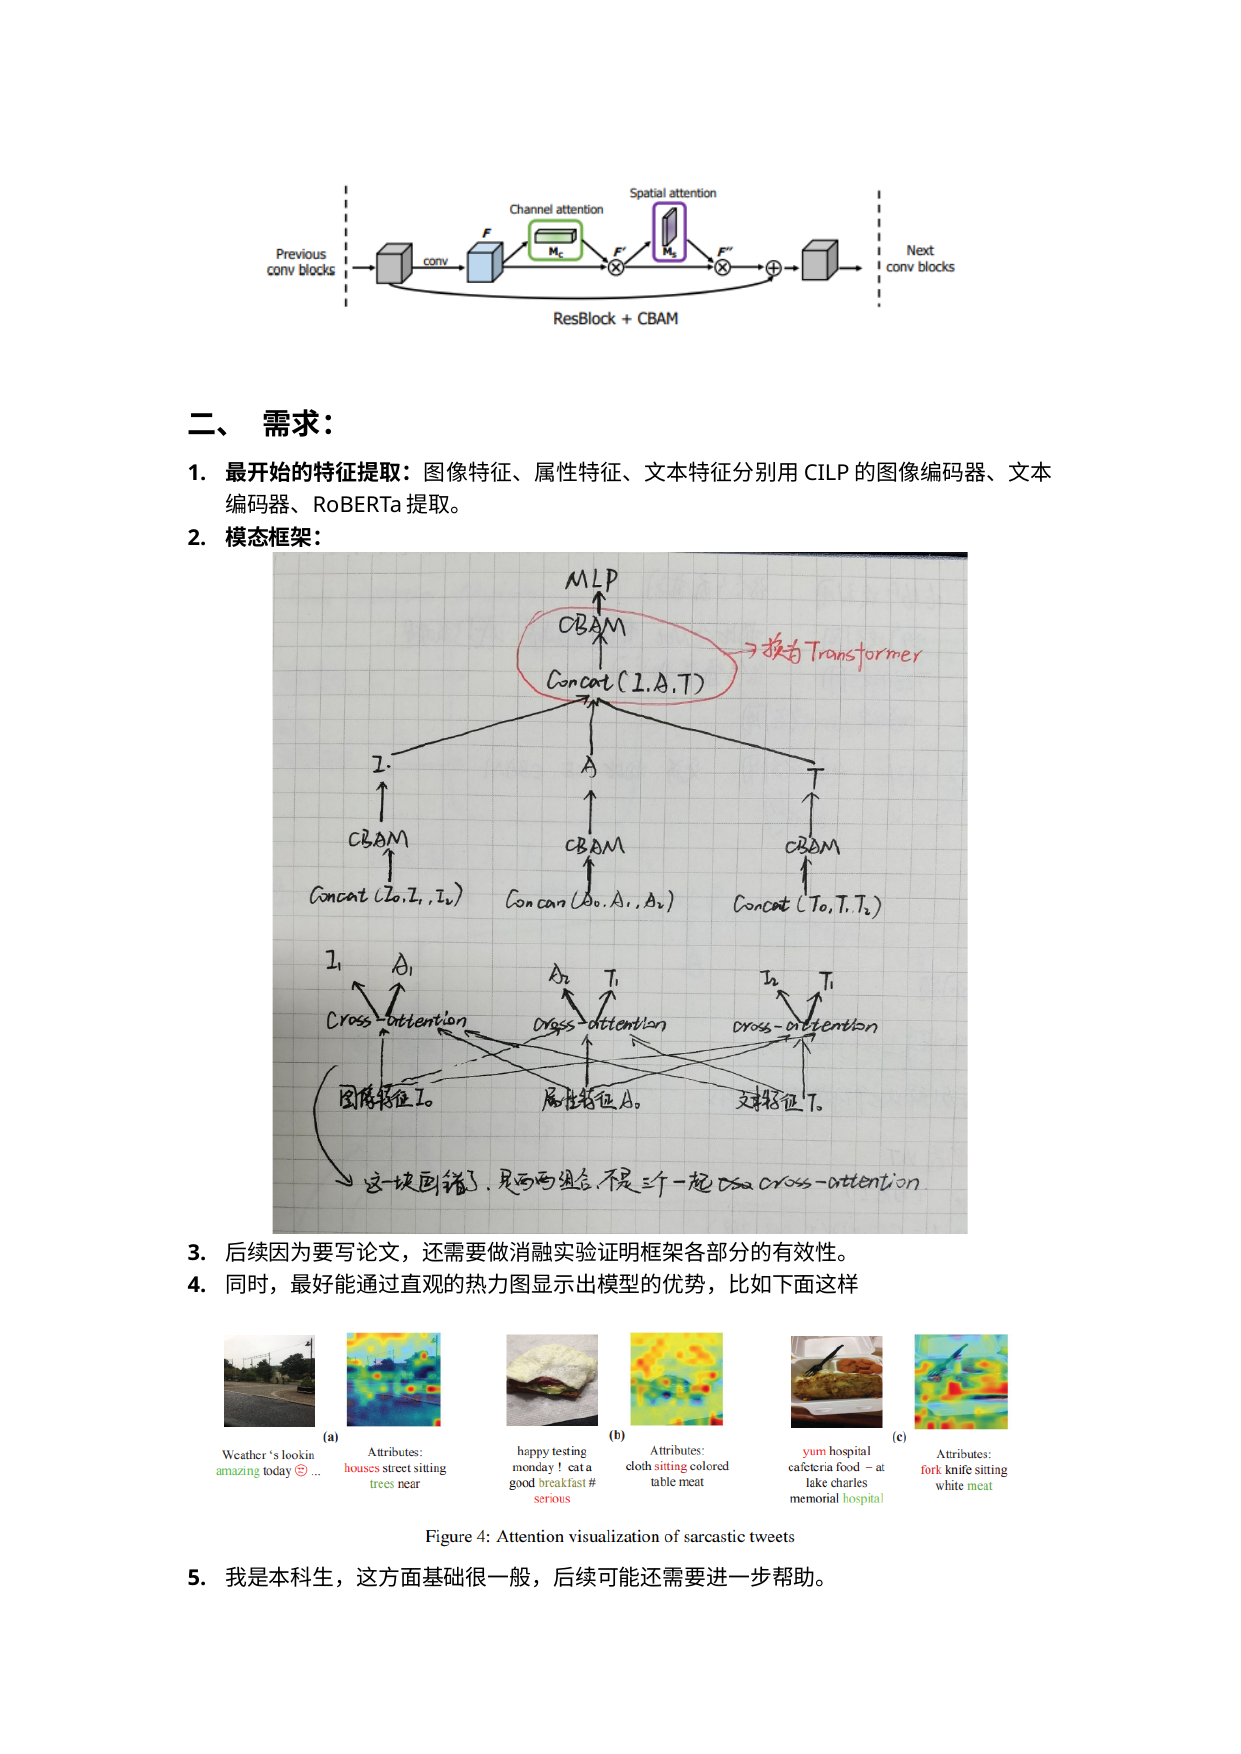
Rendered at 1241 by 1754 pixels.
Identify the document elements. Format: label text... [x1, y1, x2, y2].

list 同时，最好能通过直观的热力图显示出模型的优势，比如下面这样 [187, 1267, 1053, 1299]
list 需求： [187, 389, 1053, 454]
picture [250, 162, 990, 342]
picture [187, 1299, 1053, 1550]
list 后续因为要写论文，还需要做消融实验证明框架各部分的有效性。 [187, 1234, 1053, 1267]
picture [272, 552, 968, 1234]
list 最开始的特征提取：图像特征、属性特征、文本特征分别用CILP的图像编码器、文本编码器、RoBERTa提取。 [187, 454, 1053, 519]
list 我是本科生，这方面基础很一般，后续可能还需要进一步帮助。 [187, 1559, 1053, 1592]
list 模态框架： [187, 519, 1053, 552]
